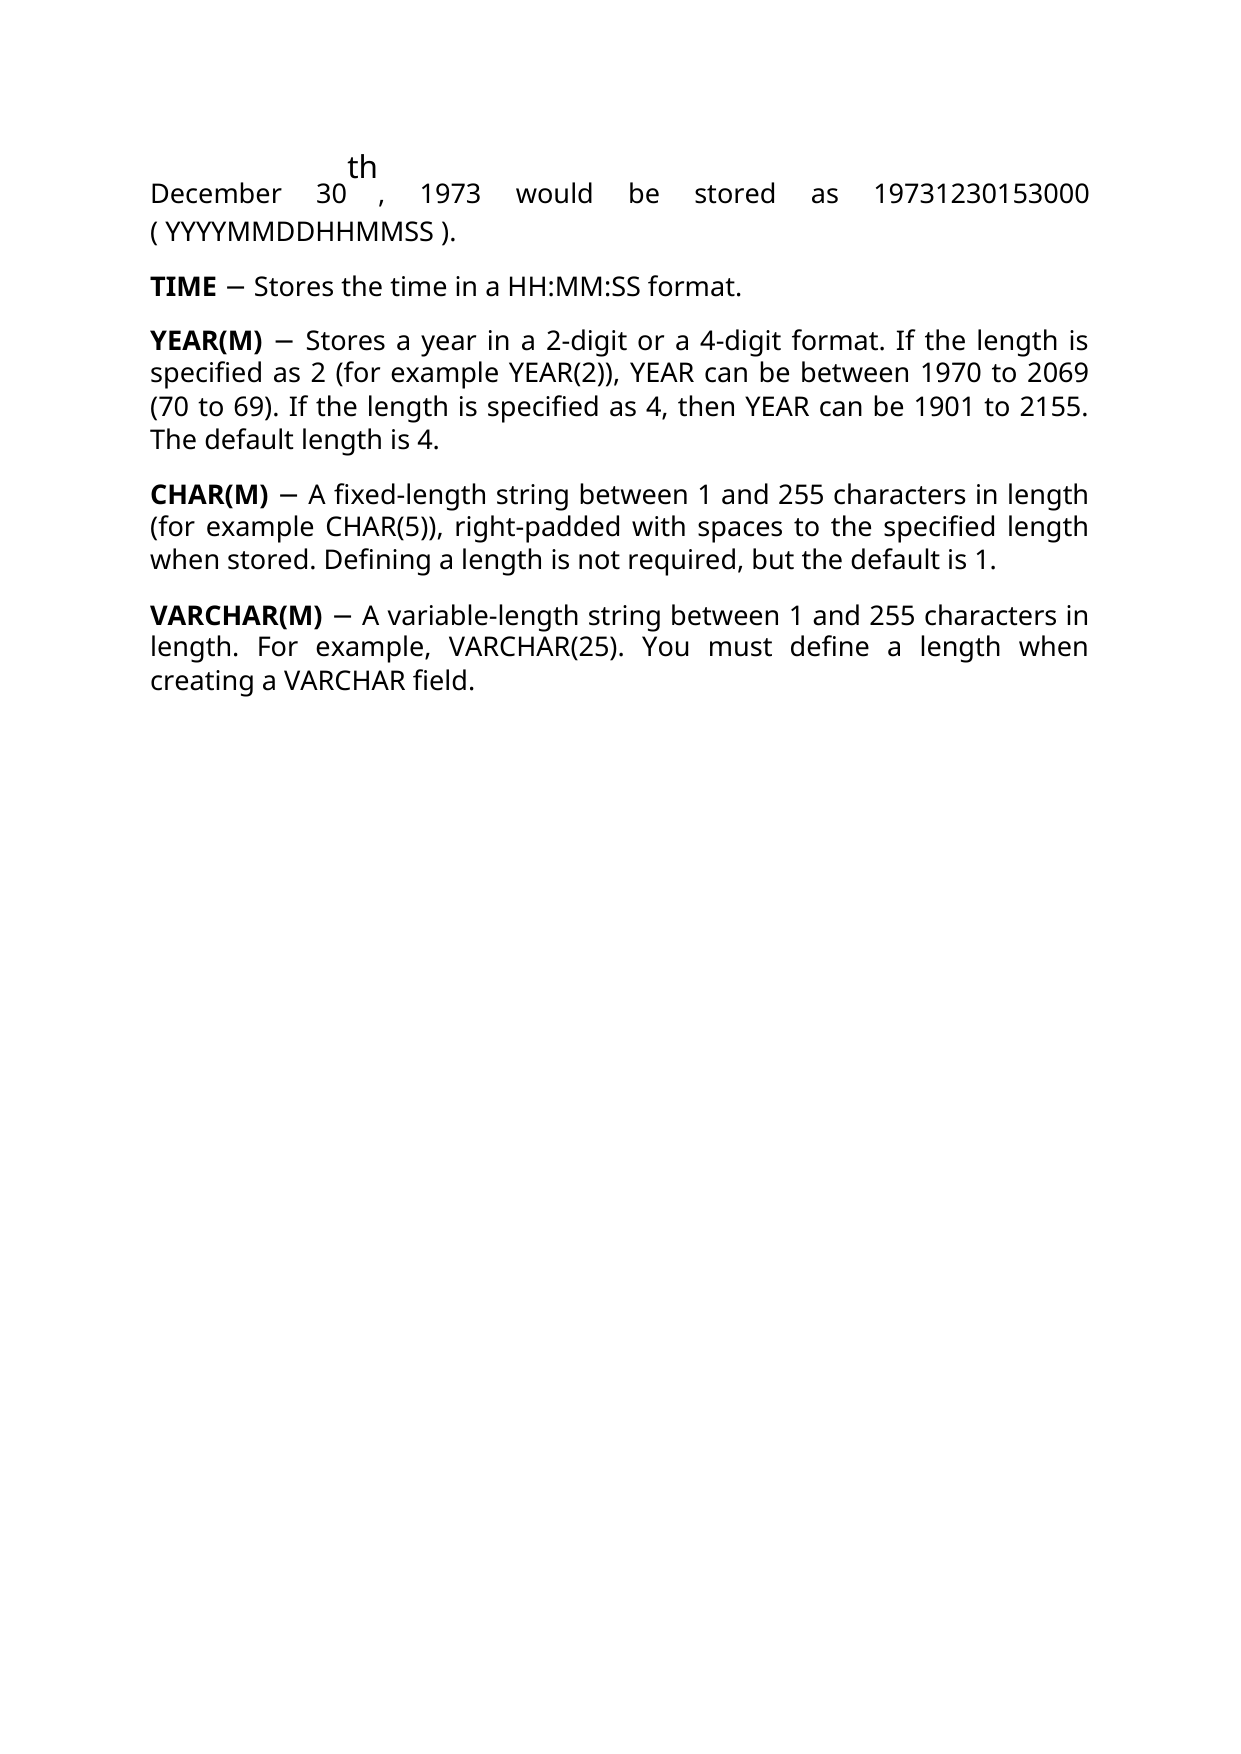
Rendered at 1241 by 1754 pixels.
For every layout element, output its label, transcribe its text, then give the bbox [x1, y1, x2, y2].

text YEAR(M) − Stores a year in a 2-digit or a 4-digit format. If the length is specified as 2 (for example YEAR(2)), YEAR can be between 1970 to 2069 (70 to 69). If the length is specified as 4, then YEAR can be 1901 to 2155. The default length is 4. [150, 324, 1090, 457]
text TIME − Stores the time in a HH:MM:SS format. [150, 270, 1090, 303]
text VARCHAR(M) − A variable-length string between 1 and 255 characters in length. For example, VARCHAR(25). You must define a length when creating a VARCHAR field. [150, 598, 1090, 698]
text CHAR(M) − A fixed-length string between 1 and 255 characters in length (for example CHAR(5)), right-padded with spaces to the specified length when stored. Defining a length is not required, but the default is 1. [150, 478, 1090, 578]
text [150, 150, 1090, 249]
